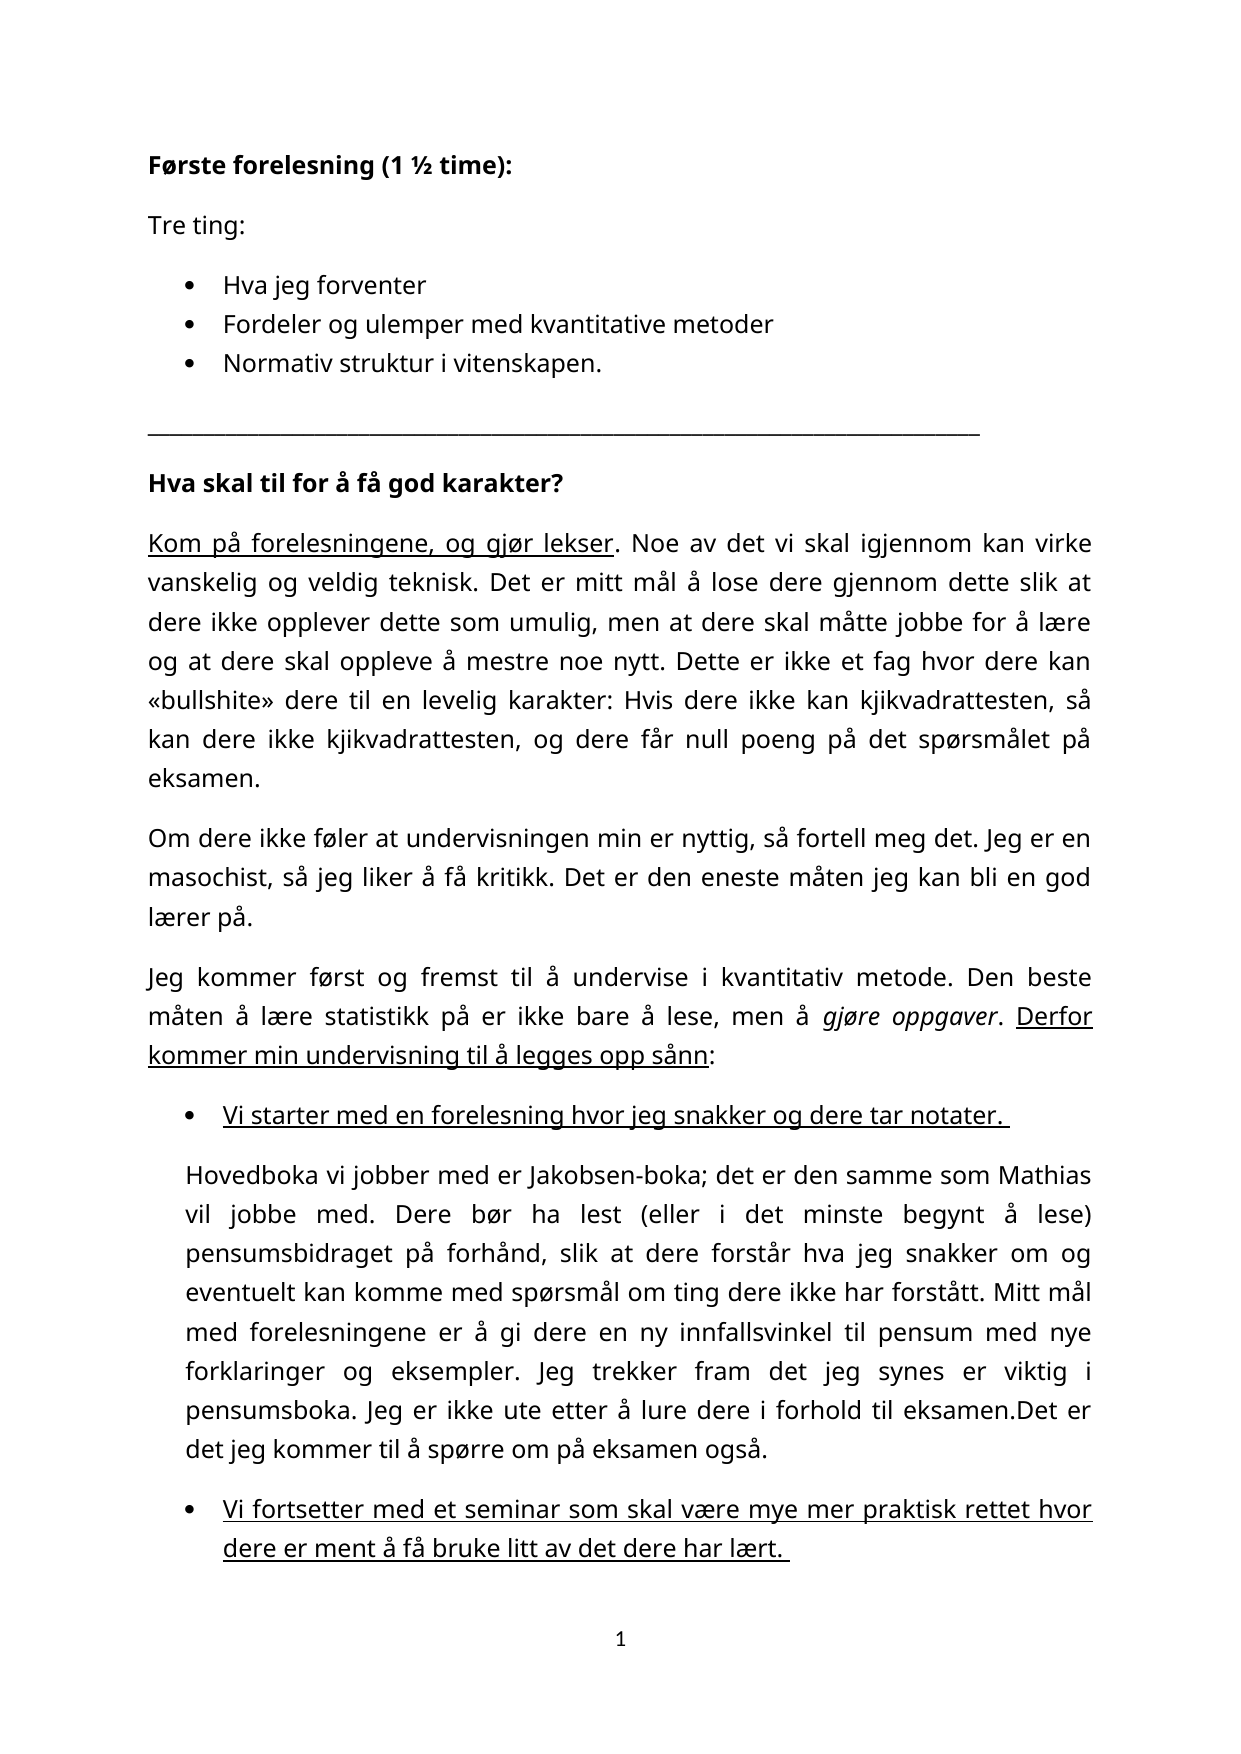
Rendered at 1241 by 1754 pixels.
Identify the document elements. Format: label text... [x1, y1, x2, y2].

text Hovedboka vi jobber med er Jakobsen-boka; det er den samme som Mathias vil jobbe med. Dere bør ha lest (eller i det minste begynt å lese) pensumsbidraget på forhånd, slik at dere forstår hva jeg snakker om og eventuelt kan komme med spørsmål om ting dere ikke har forstått. Mitt mål med forelesningene er å gi dere en ny innfallsvinkel til pensum med nye forklaringer og eksempler. Jeg trekker fram det jeg synes er viktig i pensumsboka. Jeg er ikke ute etter å lure dere i forhold til eksamen.Det er det jeg kommer til å spørre om på eksamen også. [185, 1158, 1093, 1466]
text Hva skal til for å få god karakter? [148, 466, 1093, 500]
text Tre ting: [148, 208, 1093, 242]
list Fordeler og ulemper med kvantitative metoder [185, 307, 1093, 341]
text ___________________________________________________________________________ [148, 406, 1093, 440]
text Om dere ikke føler at undervisningen min er nyttig, så fortell meg det. Jeg er en masochist, så jeg liker å få kritikk. Det er den eneste måten jeg kan bli en god lærer på. [148, 821, 1093, 933]
text Kom på forelesningene, og gjør lekser. Noe av det vi skal igjennom kan virke vanskelig og veldig teknisk. Det er mitt mål å lose dere gjennom dette slik at dere ikke opplever dette som umulig, men at dere skal måtte jobbe for å lære og at dere skal oppleve å mestre noe nytt. Dette er ikke et fag hvor dere kan «bullshite» dere til en levelig karakter: Hvis dere ikke kan kjikvadrattesten, så kan dere ikke kjikvadrattesten, og dere får null poeng på det spørsmålet på eksamen. [148, 526, 1093, 795]
list Hva jeg forventer [185, 268, 1093, 302]
list Vi fortsetter med et seminar som skal være mye mer praktisk rettet hvor dere er ment å få bruke litt av det dere har lært. [185, 1492, 1093, 1565]
list Vi starter med en forelesning hvor jeg snakker og dere tar notater. [185, 1098, 1093, 1132]
list Normativ struktur i vitenskapen. [185, 346, 1093, 380]
text Første forelesning (1 ½ time): [148, 148, 1093, 182]
text Jeg kommer først og fremst til å undervise i kvantitativ metode. Den beste måten å lære statistikk på er ikke bare å lese, men å gjøre oppgaver. Derfor kommer min undervisning til å legges opp sånn: [148, 959, 1093, 1072]
